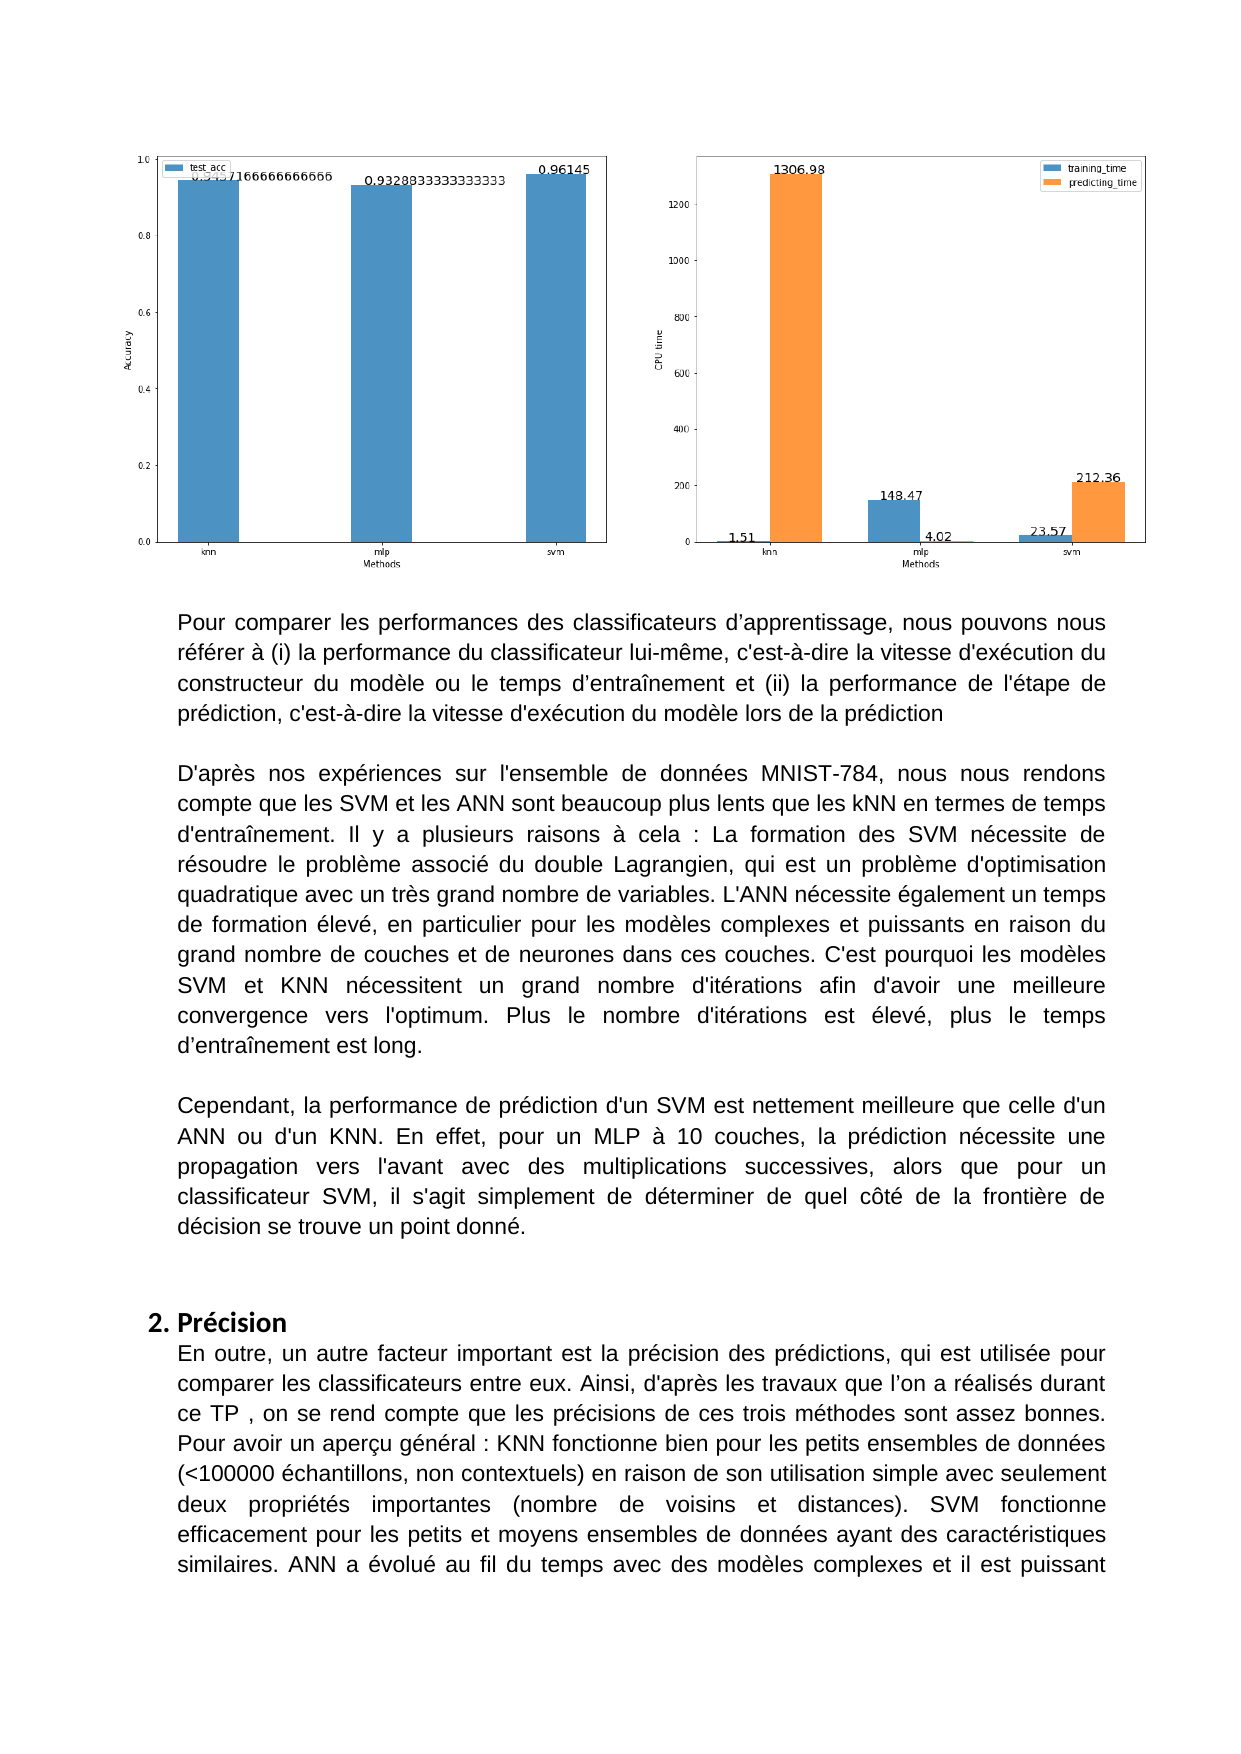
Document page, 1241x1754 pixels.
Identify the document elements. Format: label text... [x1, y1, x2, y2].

text Cependant, la performance de prédiction d'un SVM est nettement meilleure que celle d'un ANN ou d'un KNN. En effet, pour un MLP à 10 couches, la prédiction nécessite une propagation vers l'avant avec des multiplications successives, alors que pour un classificateur SVM, il s'agit simplement de déterminer de quel côté de la frontière de décision se trouve un point donné. [177, 1092, 1107, 1239]
text D'après nos expériences sur l'ensemble de données MNIST-784, nous nous rendons compte que les SVM et les ANN sont beaucoup plus lents que les kNN en termes de temps d'entraînement. Il y a plusieurs raisons à cela : La formation des SVM nécessite de résoudre le problème associé du double Lagrangien, qui est un problème d'optimisation quadratique avec un très grand nombre de variables. L'ANN nécessite également un temps de formation élevé, en particulier pour les modèles complexes et puissants en raison du grand nombre de couches et de neurones dans ces couches. C'est pourquoi les modèles SVM et KNN nécessitent un grand nombre d'itérations afin d'avoir une meilleure convergence vers l'optimum. Plus le nombre d'itérations est élevé, plus le temps d’entraînement est long. [177, 760, 1107, 1058]
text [177, 1339, 1107, 1577]
text Pour comparer les performances des classificateurs d’apprentissage, nous pouvons nous référer à (i) la performance du classificateur lui-même, c'est-à-dire la vitesse d'exécution du constructeur du modèle ou le temps d’entraînement et (ii) la performance de l'étape de prédiction, c'est-à-dire la vitesse d'exécution du modèle lors de la prédiction [177, 609, 1107, 726]
picture [118, 150, 1151, 575]
subtitle Précision [148, 1304, 1107, 1339]
